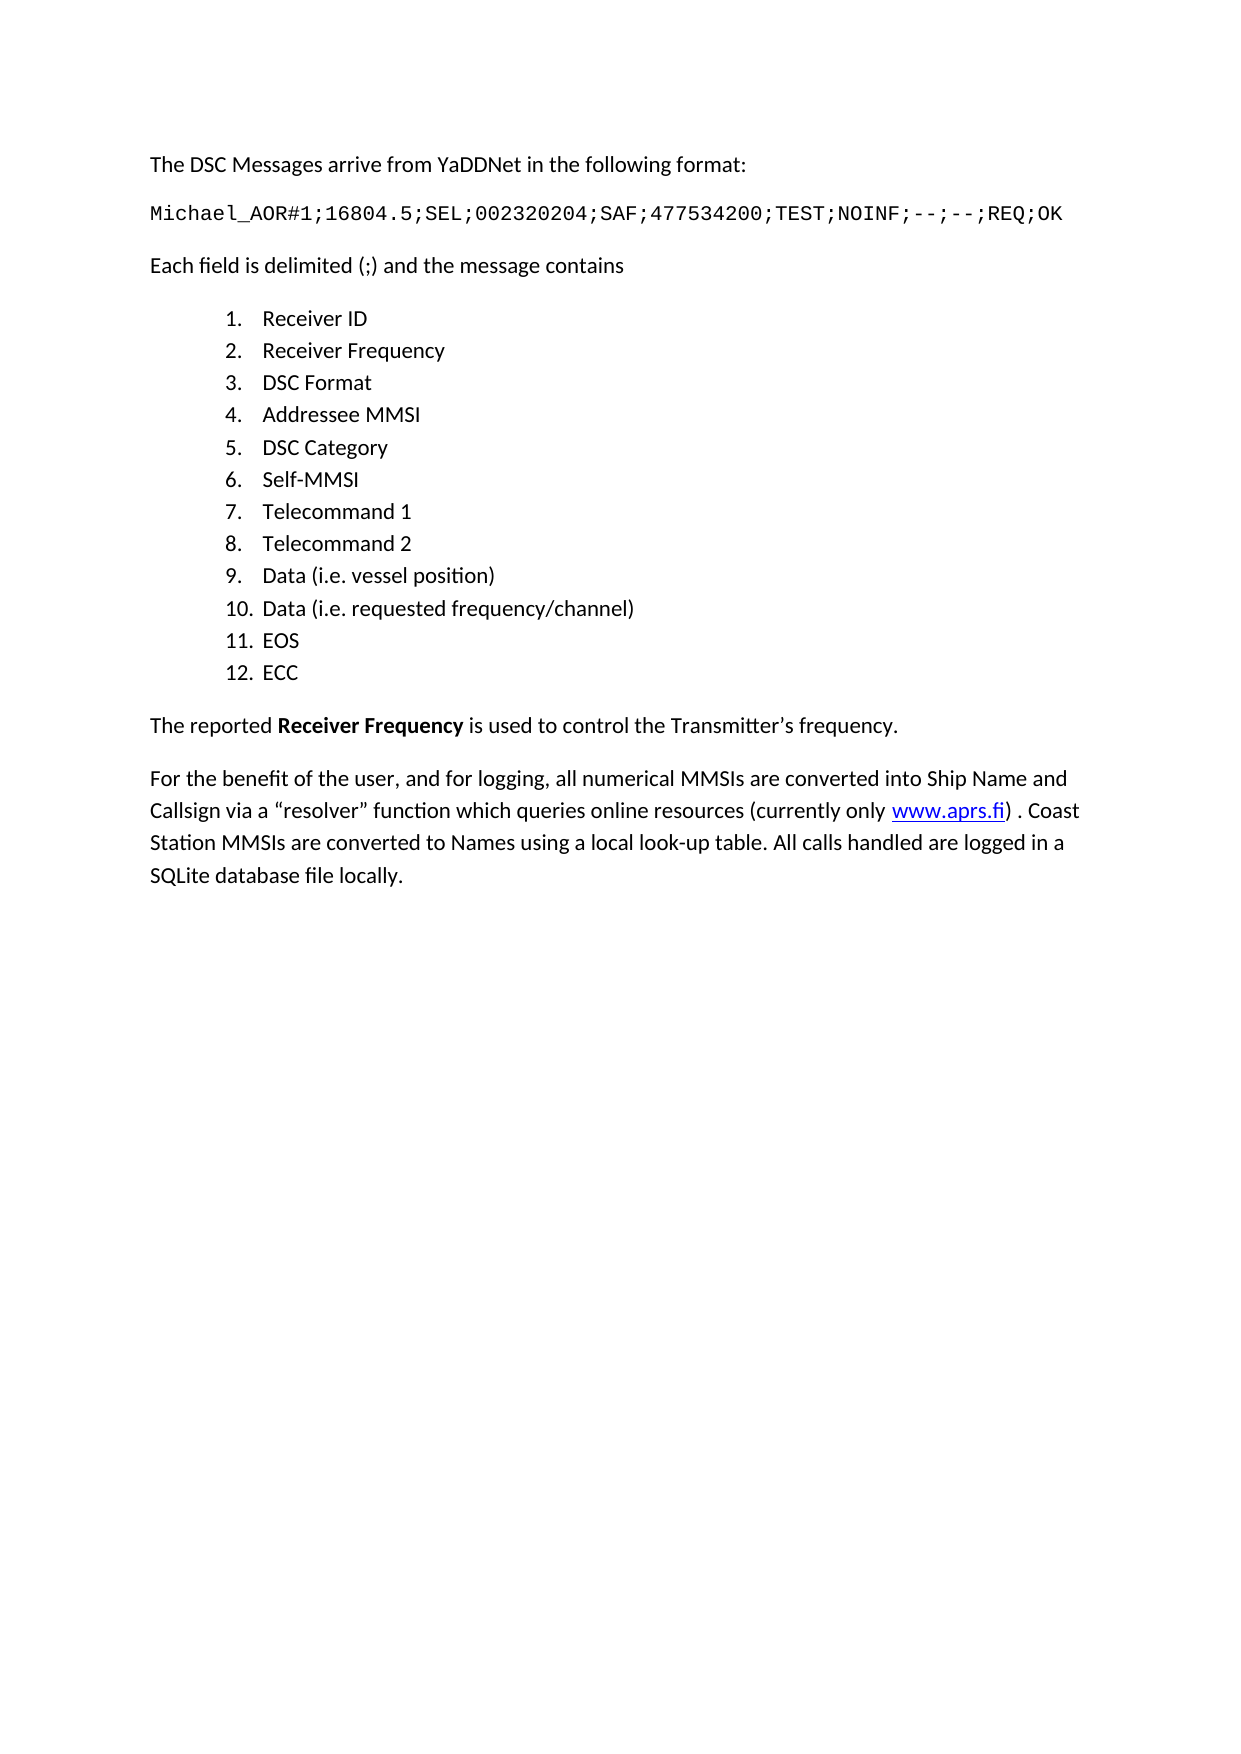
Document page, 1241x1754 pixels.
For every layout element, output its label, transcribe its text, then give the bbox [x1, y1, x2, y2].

list Data (i.e. requested frequency/channel) [225, 594, 1090, 622]
list ECC [225, 658, 1090, 686]
text The DSC Messages arrive from YaDDNet in the following format: [150, 150, 1090, 178]
list Addressee MMSI [225, 401, 1090, 429]
list EOS [225, 626, 1090, 654]
list Self-MMSI [225, 465, 1090, 493]
list Receiver ID [225, 304, 1090, 332]
list Telecommand 1 [225, 497, 1090, 525]
text Each field is delimited (;) and the message contains [150, 251, 1090, 279]
list Receiver Frequency [225, 336, 1090, 364]
list DSC Category [225, 433, 1090, 461]
list DSC Format [225, 368, 1090, 396]
list Telecommand 2 [225, 529, 1090, 557]
text For the benefit of the user, and for logging, all numerical MMSIs are converted into Ship Name and Callsign via a “resolver” function which queries online resources (currently only www.aprs.fi) . Coast Station MMSIs are converted to Names using a local look-up table. All calls handled are logged in a SQLite database file locally. [150, 764, 1090, 889]
list Data (i.e. vessel position) [225, 562, 1090, 589]
text Michael_AOR#1;16804.5;SEL;002320204;SAF;477534200;TEST;NOINF;--;--;REQ;OK [150, 203, 1090, 227]
text The reported Receiver Frequency is used to control the Transmitter’s frequency. [150, 711, 1090, 739]
